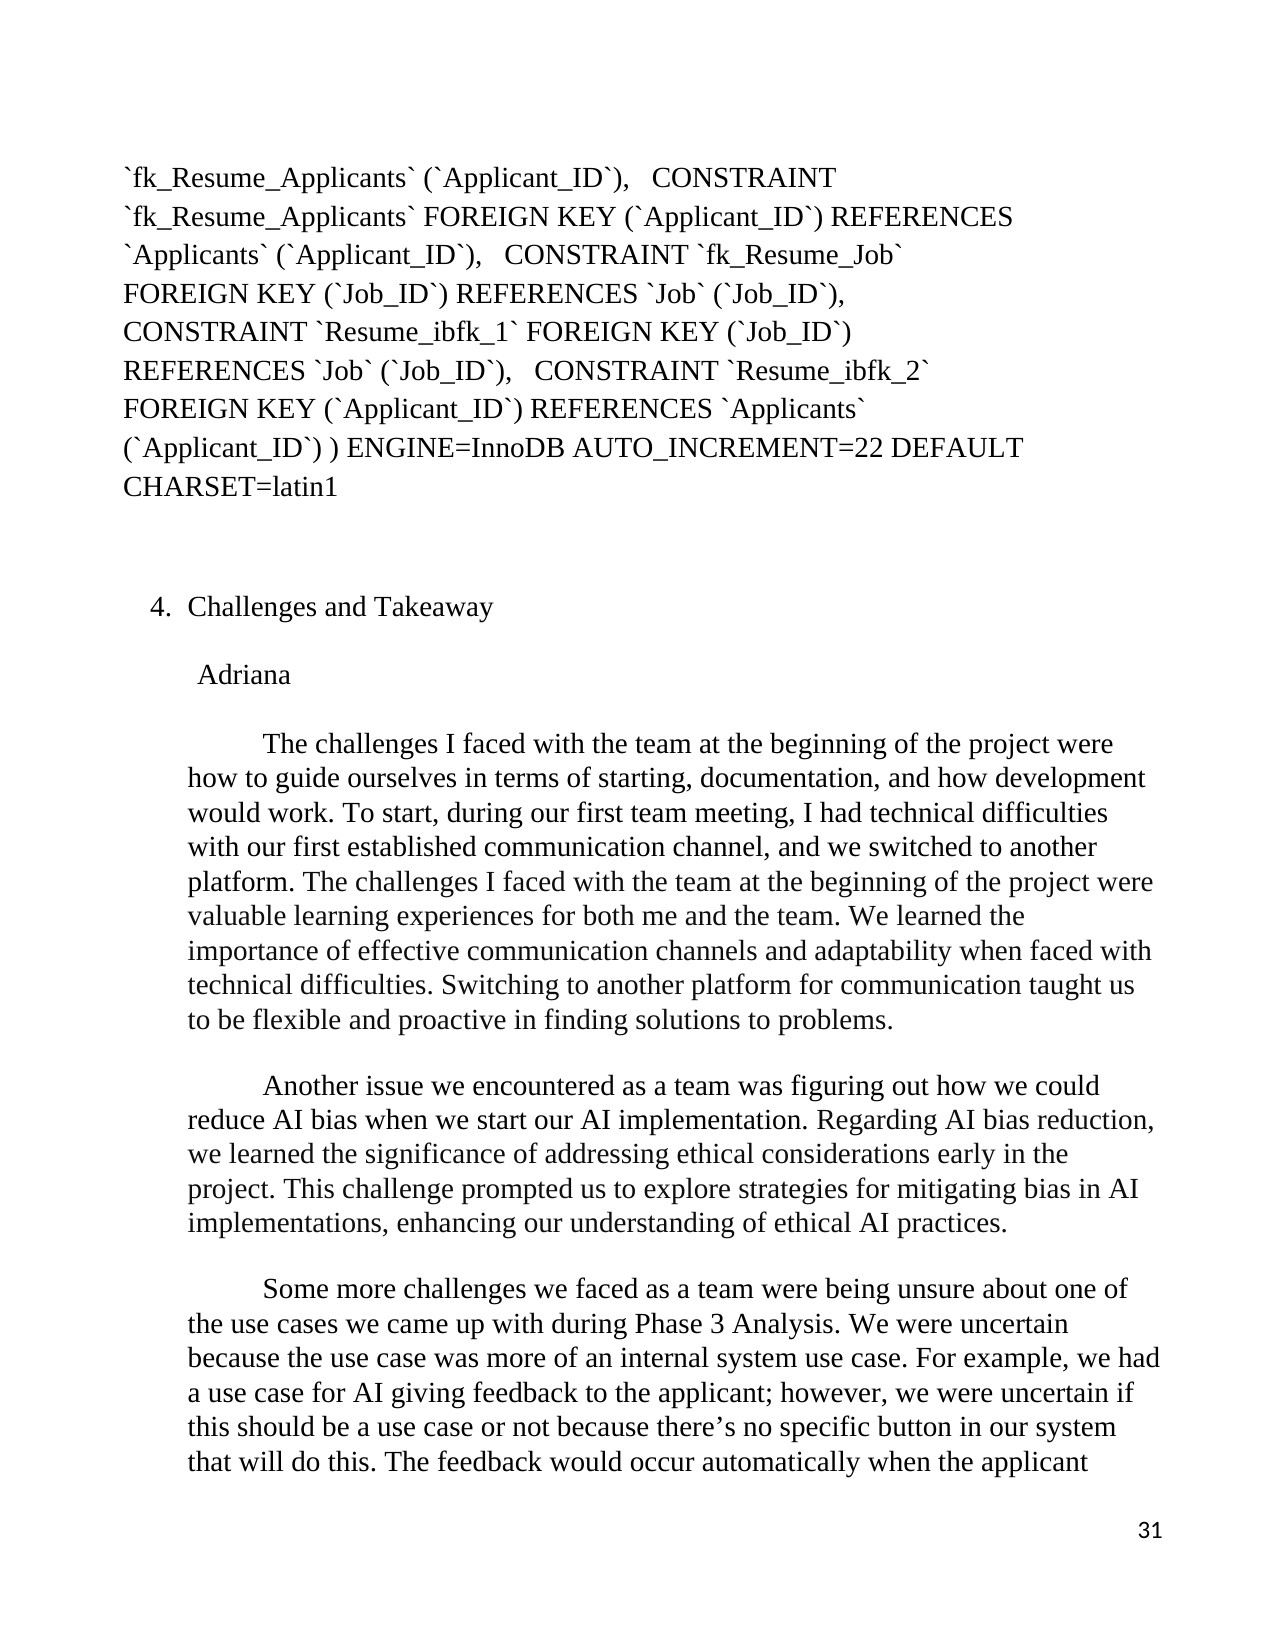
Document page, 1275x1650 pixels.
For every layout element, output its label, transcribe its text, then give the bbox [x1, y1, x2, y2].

list Challenges and Takeaway [150, 589, 1162, 623]
text Another issue we encountered as a team was figuring out how we could reduce AI bias when we start our AI implementation. Regarding AI bias reduction, we learned the significance of addressing ethical considerations early in the project. This challenge prompted us to explore strategies for mitigating bias in AI implementations, enhancing our understanding of ethical AI practices. [187, 1068, 1162, 1239]
text Adriana [197, 657, 1164, 691]
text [187, 1271, 1162, 1477]
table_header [113, 150, 1046, 517]
text The challenges I faced with the team at the beginning of the project were how to guide ourselves in terms of starting, documentation, and how development would work. To start, during our first team meeting, I had technical difficulties with our first established communication channel, and we switched to another platform. The challenges I faced with the team at the beginning of the project were valuable learning experiences for both me and the team. We learned the importance of effective communication channels and adaptability when faced with technical difficulties. Switching to another platform for communication taught us to be flexible and proactive in finding solutions to problems. [187, 726, 1162, 1035]
